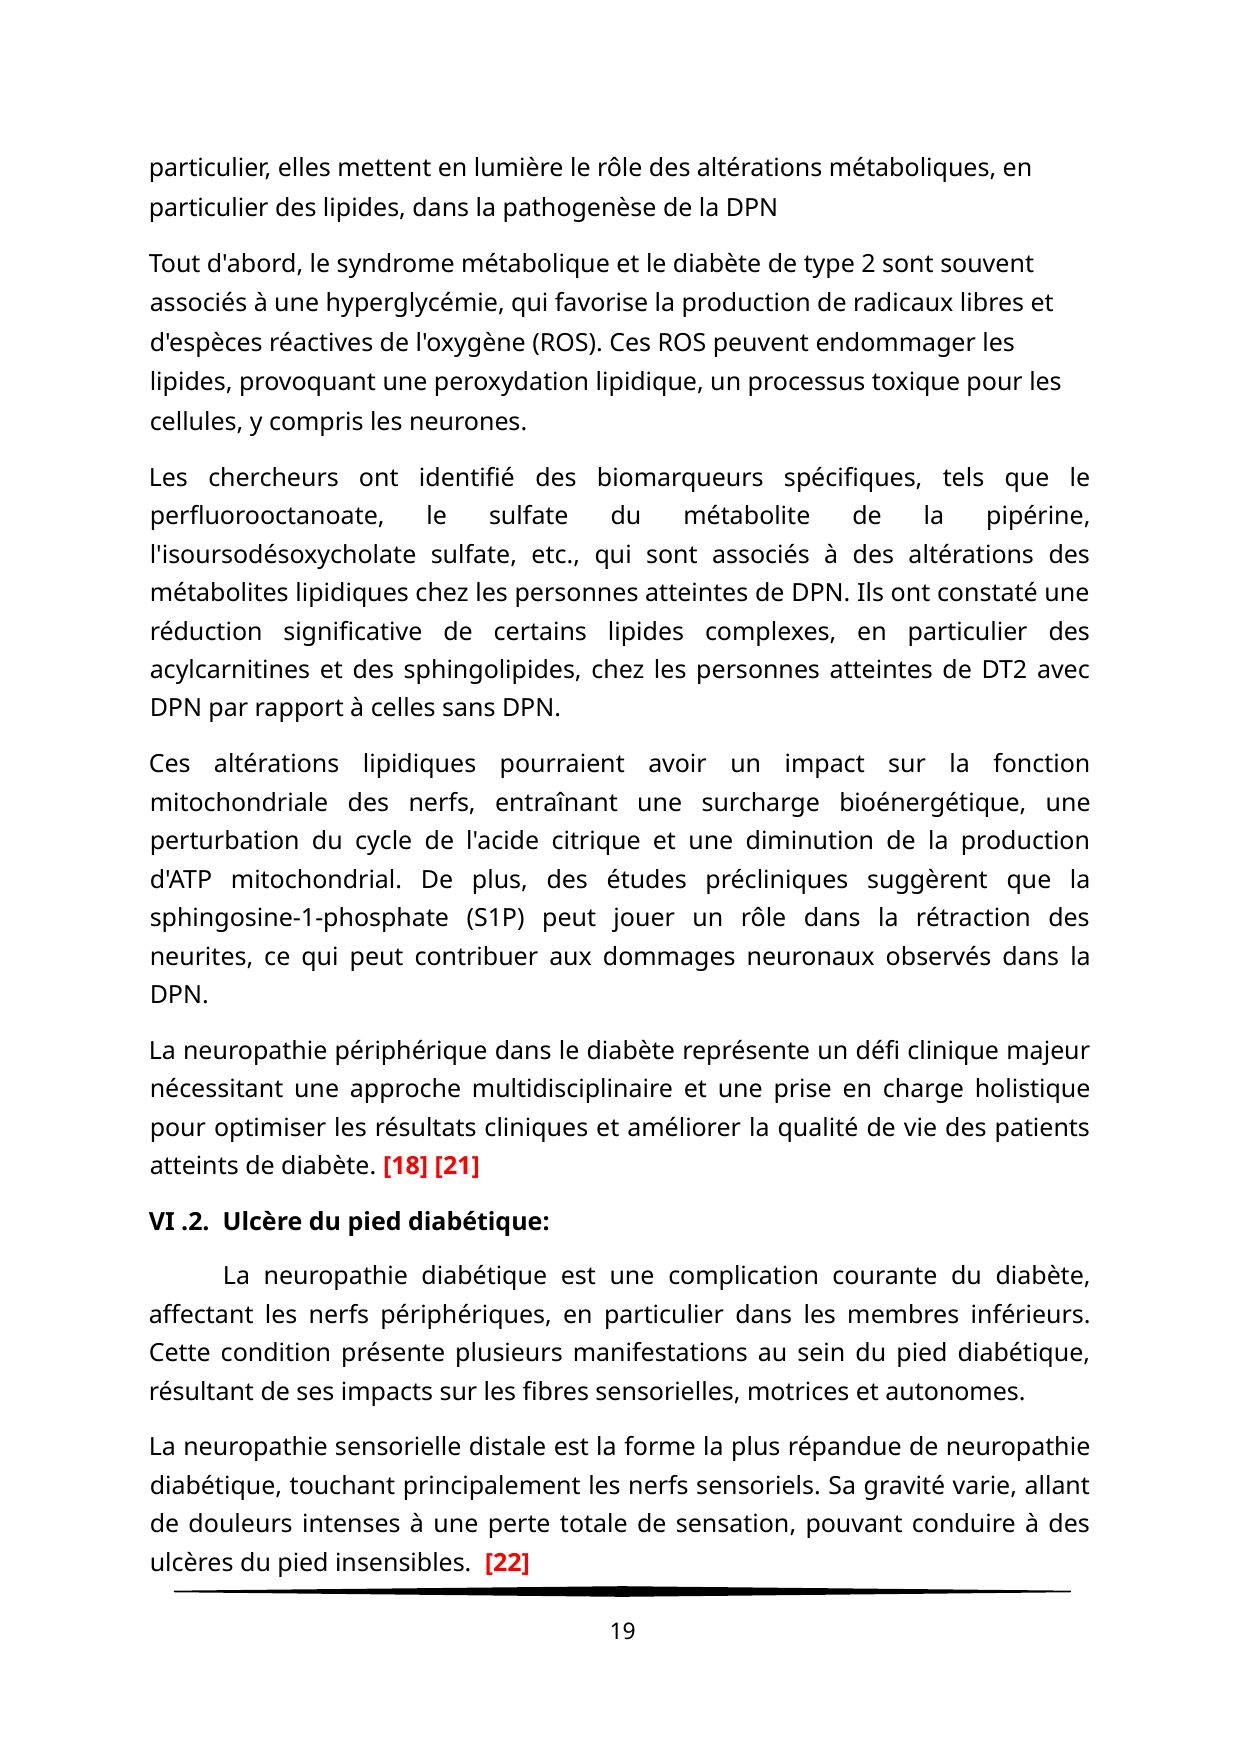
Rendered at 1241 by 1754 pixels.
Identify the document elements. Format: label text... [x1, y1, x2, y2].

text La neuropathie diabétique est une complication courante du diabète, affectant les nerfs périphériques, en particulier dans les membres inférieurs. Cette condition présente plusieurs manifestations au sein du pied diabétique, résultant de ses impacts sur les fibres sensorielles, motrices et autonomes. [148, 1258, 1091, 1407]
subtitle VI .2. Ulcère du pied diabétique: [148, 1204, 1075, 1238]
text Ces altérations lipidiques pourraient avoir un impact sur la fonction mitochondriale des nerfs, entraînant une surcharge bioénergétique, une perturbation du cycle de l'acide citrique et une diminution de la production d'ATP mitochondrial. De plus, des études précliniques suggèrent que la sphingosine-1-phosphate (S1P) peut jouer un rôle dans la rétraction des neurites, ce qui peut contribuer aux dommages neuronaux observés dans la DPN. [148, 746, 1091, 1011]
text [148, 150, 1089, 223]
text Tout d'abord, le syndrome métabolique et le diabète de type 2 sont souvent associés à une hyperglycémie, qui favorise la production de radicaux libres et d'espèces réactives de l'oxygène (ROS). Ces ROS peuvent endommager les lipides, provoquant une peroxydation lipidique, un processus toxique pour les cellules, y compris les neurones. [148, 245, 1089, 437]
text Les chercheurs ont identifié des biomarqueurs spécifiques, tels que le perfluorooctanoate, le sulfate du métabolite de la pipérine, l'isoursodésoxycholate sulfate, etc., qui sont associés à des altérations des métabolites lipidiques chez les personnes atteintes de DPN. Ils ont constaté une réduction significative de certains lipides complexes, en particulier des acylcarnitines et des sphingolipides, chez les personnes atteintes de DT2 avec DPN par rapport à celles sans DPN. [148, 459, 1091, 724]
text La neuropathie périphérique dans le diabète représente un défi clinique majeur nécessitant une approche multidisciplinaire et une prise en charge holistique pour optimiser les résultats cliniques et améliorer la qualité de vie des patients atteints de diabète. [18] [21] [148, 1032, 1091, 1182]
text La neuropathie sensorielle distale est la forme la plus répandue de neuropathie diabétique, touchant principalement les nerfs sensoriels. Sa gravité varie, allant de douleurs intenses à une perte totale de sensation, pouvant conduire à des ulcères du pied insensibles. [22] [148, 1429, 1091, 1578]
